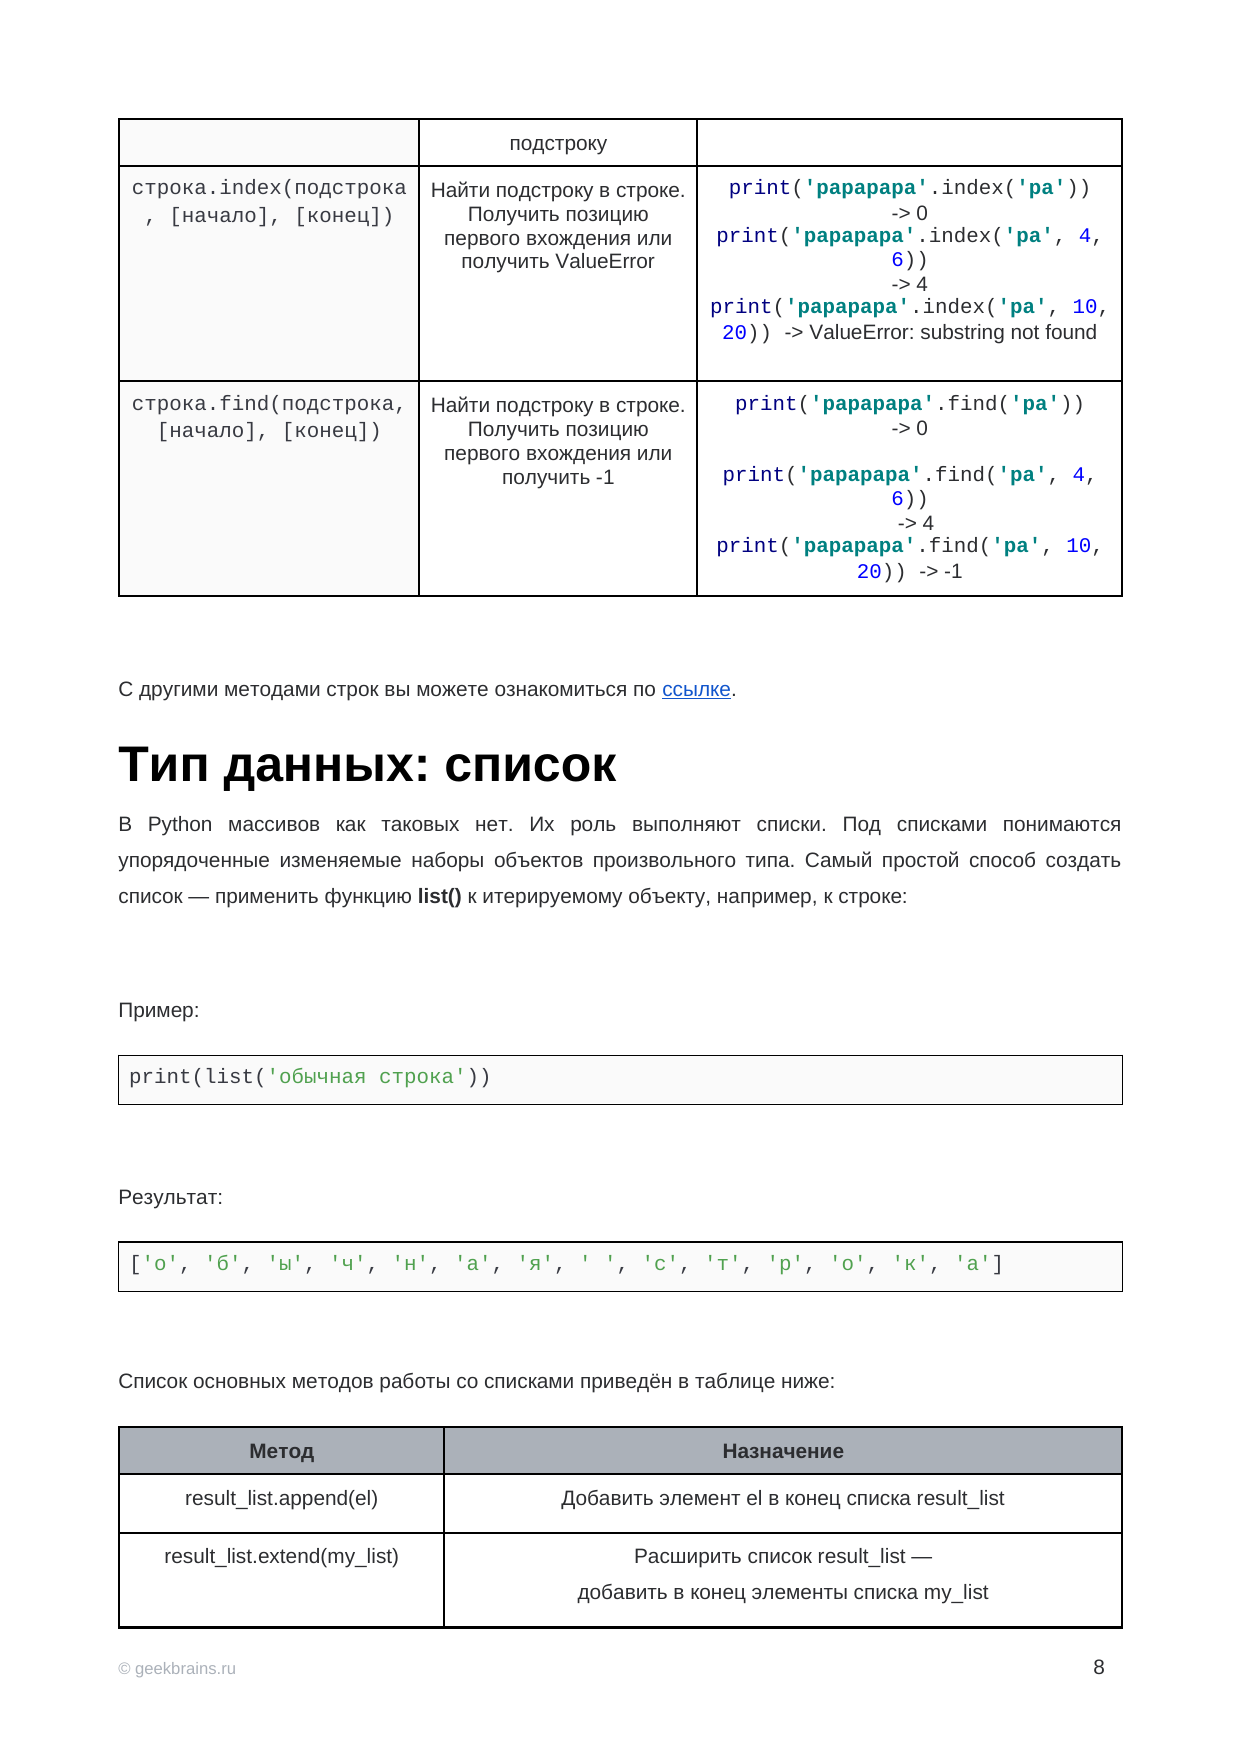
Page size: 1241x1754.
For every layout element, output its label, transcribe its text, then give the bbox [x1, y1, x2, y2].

table_header ['о', 'б', 'ы', 'ч', 'н', 'а', 'я', ' ', 'с', 'т', 'р', 'о', 'к', 'а'] [119, 1243, 1122, 1291]
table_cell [420, 120, 696, 165]
table_cell print('рарарара'.find('ра')) -> 0 print('рарарара'.find('ра', 4, 6)) -> 4 print('рарарара'.find('ра', 10, 20)) -> -1 [698, 382, 1121, 595]
text Результат: [118, 1185, 1122, 1209]
text Список основных методов работы со списками приведён в таблице ниже: [118, 1369, 1122, 1393]
table_cell Найти подстроку в строке. Получить позицию первого вхождения или получить -1 [420, 382, 696, 595]
table_cell print('рарарара'.index('ра')) -> 0 print('рарарара'.index('ра', 4, 6)) -> 4 print('рарарара'.index('ра', 10, 20)) -> ValueError: substring not found [698, 167, 1121, 380]
subtitle Тип данных: список [118, 734, 1122, 791]
table_cell Найти подстроку в строке. Получить позицию первого вхождения или получить ValueError [420, 167, 696, 380]
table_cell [698, 120, 1121, 165]
table_header print(list('обычная строка')) [119, 1056, 1122, 1103]
table_cell строка.find(подстрока, [начало], [конец]) [120, 382, 418, 595]
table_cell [120, 120, 418, 165]
table_cell result_list.append(el) [120, 1475, 443, 1532]
table_cell result_list.extend(my_list) [120, 1534, 443, 1626]
table_header Метод [120, 1428, 443, 1473]
table_header Назначение [445, 1428, 1121, 1473]
table_cell Добавить элемент el в конец списка result_list [445, 1475, 1121, 1532]
table_cell Расширить список result_list — добавить в конец элементы списка my_list [445, 1534, 1121, 1626]
text В Python массивов как таковых нет. Их роль выполняют списки. Под списками понимаются упорядоченные изменяемые наборы объектов произвольного типа. Самый простой способ создать список — применить функцию list() к итерируемому объекту, например, к строке: [118, 812, 1122, 908]
text С другими методами строк вы можете ознакомиться по ссылке. [118, 677, 1122, 701]
text Пример: [118, 998, 1122, 1022]
table_cell строка.index(подстрока, [начало], [конец]) [120, 167, 418, 380]
